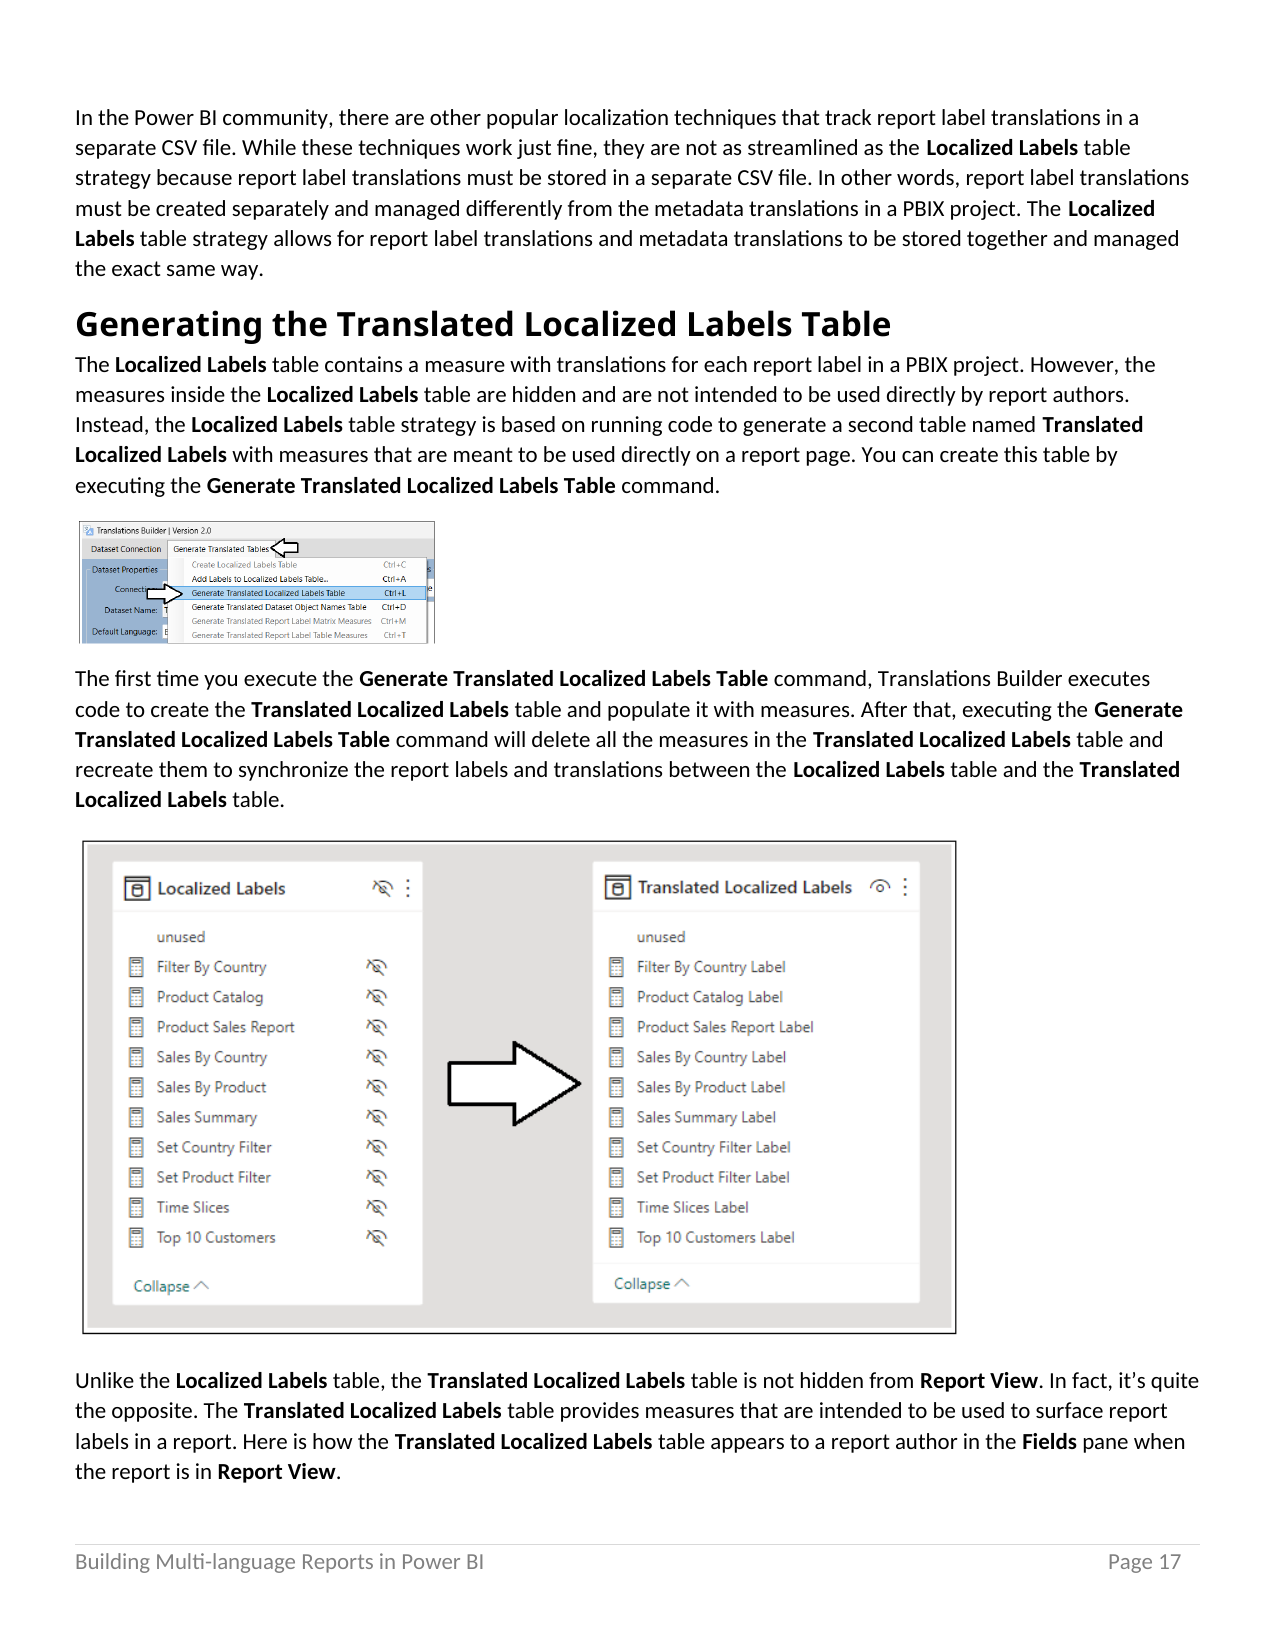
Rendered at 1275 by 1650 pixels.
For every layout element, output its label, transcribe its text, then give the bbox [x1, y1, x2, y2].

subtitle Generating the Translated Localized Labels Table [75, 301, 1200, 346]
text In the Power BI community, there are other popular localization techniques that track report label translations in a separate CSV file. While these techniques work just fine, they are not as streamlined as the Localized Labels table strategy because report label translations must be stored in a separate CSV file. In other words, report label translations must be created separately and managed differently from the metadata translations in a PBIX project. The Localized Labels table strategy allows for report label translations and metadata translations to be stored together and managed the exact same way. [75, 103, 1200, 282]
text Unlike the Localized Labels table, the Translated Localized Labels table is not hidden from Report View. In fact, it’s quite the opposite. The Translated Localized Labels table provides measures that are intended to be used to surface report labels in a report. Here is how the Translated Localized Labels table appears to a report author in the Fields pane when the report is in Report View. [75, 1366, 1200, 1485]
picture [75, 832, 969, 1348]
text The first time you execute the Generate Translated Localized Labels Table command, Translations Builder executes code to create the Translated Localized Labels table and populate it with measures. After that, executing the Generate Translated Localized Labels Table command will delete all the measures in the Translated Localized Labels table and recreate them to synchronize the report labels and translations between the Localized Labels table and the Translated Localized Labels table. [75, 664, 1200, 813]
picture [75, 517, 438, 646]
